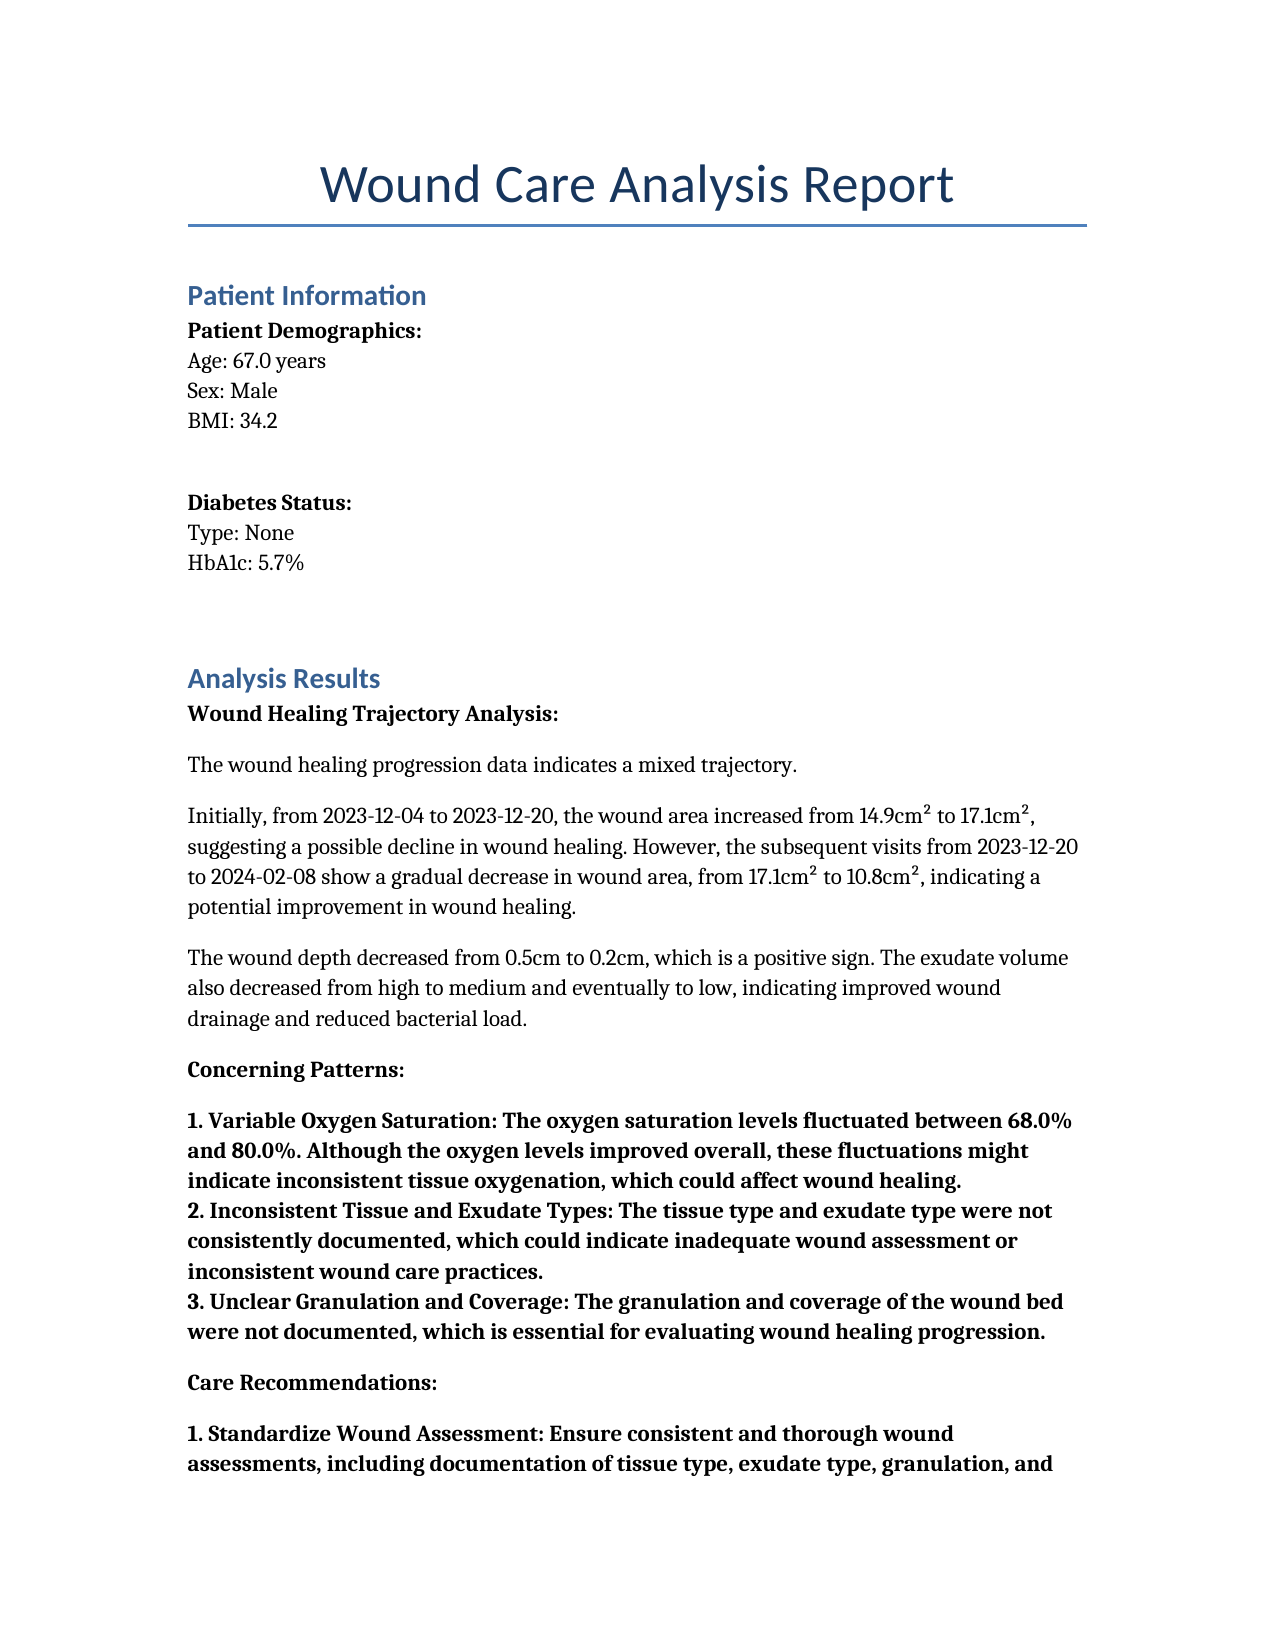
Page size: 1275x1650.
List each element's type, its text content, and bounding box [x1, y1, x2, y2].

text Care Recommendations: [187, 1370, 1087, 1396]
title Wound Care Analysis Report [187, 150, 1087, 227]
subtitle Patient Information [187, 277, 1087, 312]
text Diabetes Status: Type: None HbA1c: 5.7% [187, 489, 1087, 606]
text Initially, from 2023-12-04 to 2023-12-20, the wound area increased from 14.9cm² to 17.1cm², suggesting a possible decline in wound healing. However, the subsequent visits from 2023-12-20 to 2024-02-08 show a gradual decrease in wound area, from 17.1cm² to 10.8cm², indicating a potential improvement in wound healing. [187, 803, 1087, 920]
text The wound depth decreased from 0.5cm to 0.2cm, which is a positive sign. The exudate volume also decreased from high to medium and eventually to low, indicating improved wound drainage and reduced bacterial load. [187, 945, 1087, 1032]
text Wound Healing Trajectory Analysis: [187, 701, 1087, 727]
text 1. Variable Oxygen Saturation: The oxygen saturation levels fluctuated between 68.0% and 80.0%. Although the oxygen levels improved overall, these fluctuations might indicate inconsistent tissue oxygenation, which could affect wound healing. 2. Inconsistent Tissue and Exudate Types: The tissue type and exudate type were not consistently documented, which could indicate inadequate wound assessment or inconsistent wound care practices. 3. Unclear Granulation and Coverage: The granulation and coverage of the wound bed were not documented, which is essential for evaluating wound healing progression. [187, 1107, 1087, 1345]
text The wound healing progression data indicates a mixed trajectory. [187, 752, 1087, 778]
subtitle Analysis Results [187, 660, 1087, 696]
text Concerning Patterns: [187, 1056, 1087, 1083]
text Patient Demographics: Age: 67.0 years Sex: Male BMI: 34.2 [187, 317, 1087, 465]
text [187, 1421, 1087, 1477]
